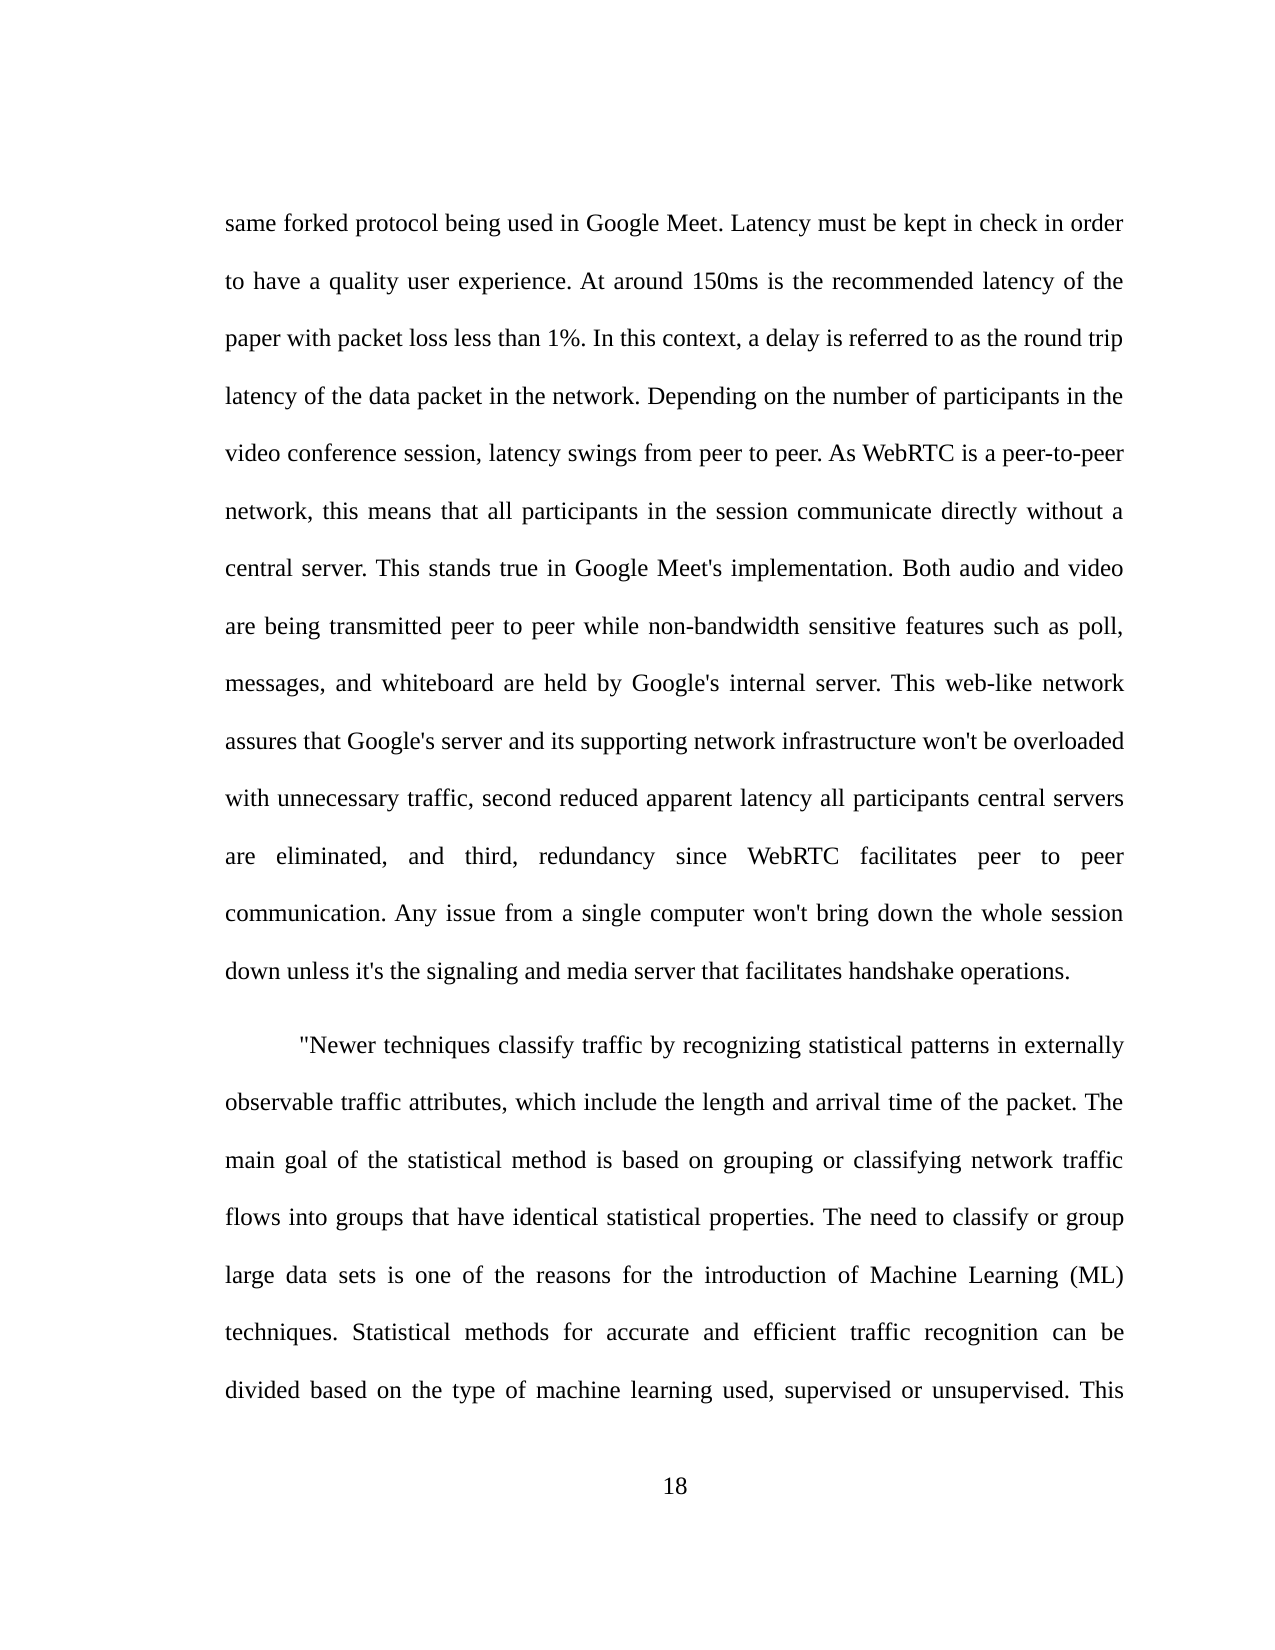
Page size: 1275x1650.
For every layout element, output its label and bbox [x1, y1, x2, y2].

text [225, 208, 1125, 984]
text [225, 1030, 1125, 1403]
